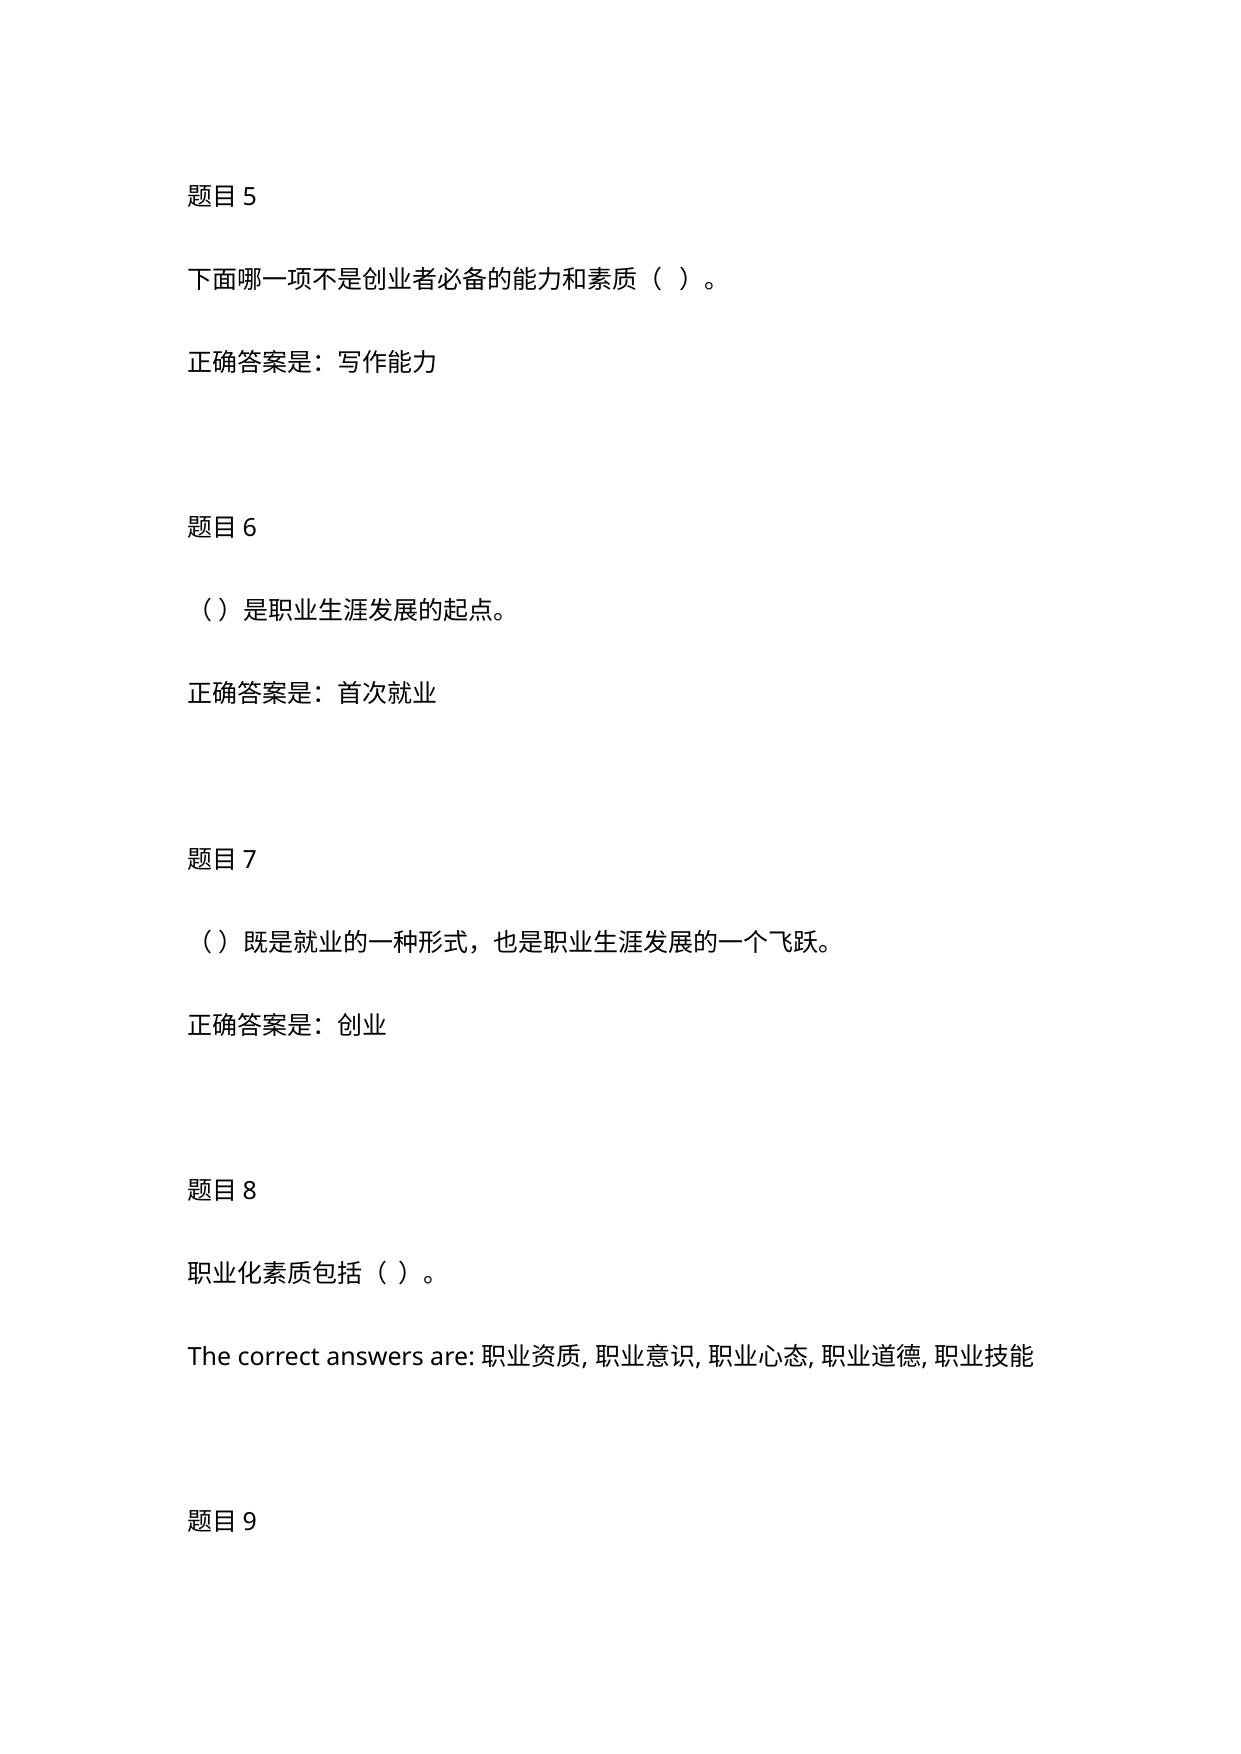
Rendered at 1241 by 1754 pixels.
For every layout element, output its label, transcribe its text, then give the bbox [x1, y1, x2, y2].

text 正确答案是：首次就业 [187, 659, 1053, 724]
text The correct answers are: 职业资质, 职业意识, 职业心态, 职业道德, 职业技能 [187, 1322, 1053, 1387]
text 题目9 [187, 1487, 1053, 1552]
text （ ）既是就业的一种形式，也是职业生涯发展的一个飞跃。 [187, 908, 1053, 973]
text 正确答案是：创业 [187, 991, 1053, 1056]
text 下面哪一项不是创业者必备的能力和素质（ ）。 [187, 245, 1053, 310]
text 题目6 [187, 493, 1053, 558]
text （ ）是职业生涯发展的起点。 [187, 576, 1053, 641]
text 职业化素质包括（ ）。 [187, 1239, 1053, 1304]
text 题目7 [187, 825, 1053, 890]
text 正确答案是：写作能力 [187, 328, 1053, 393]
text 题目5 [187, 162, 1053, 227]
text 题目8 [187, 1156, 1053, 1221]
